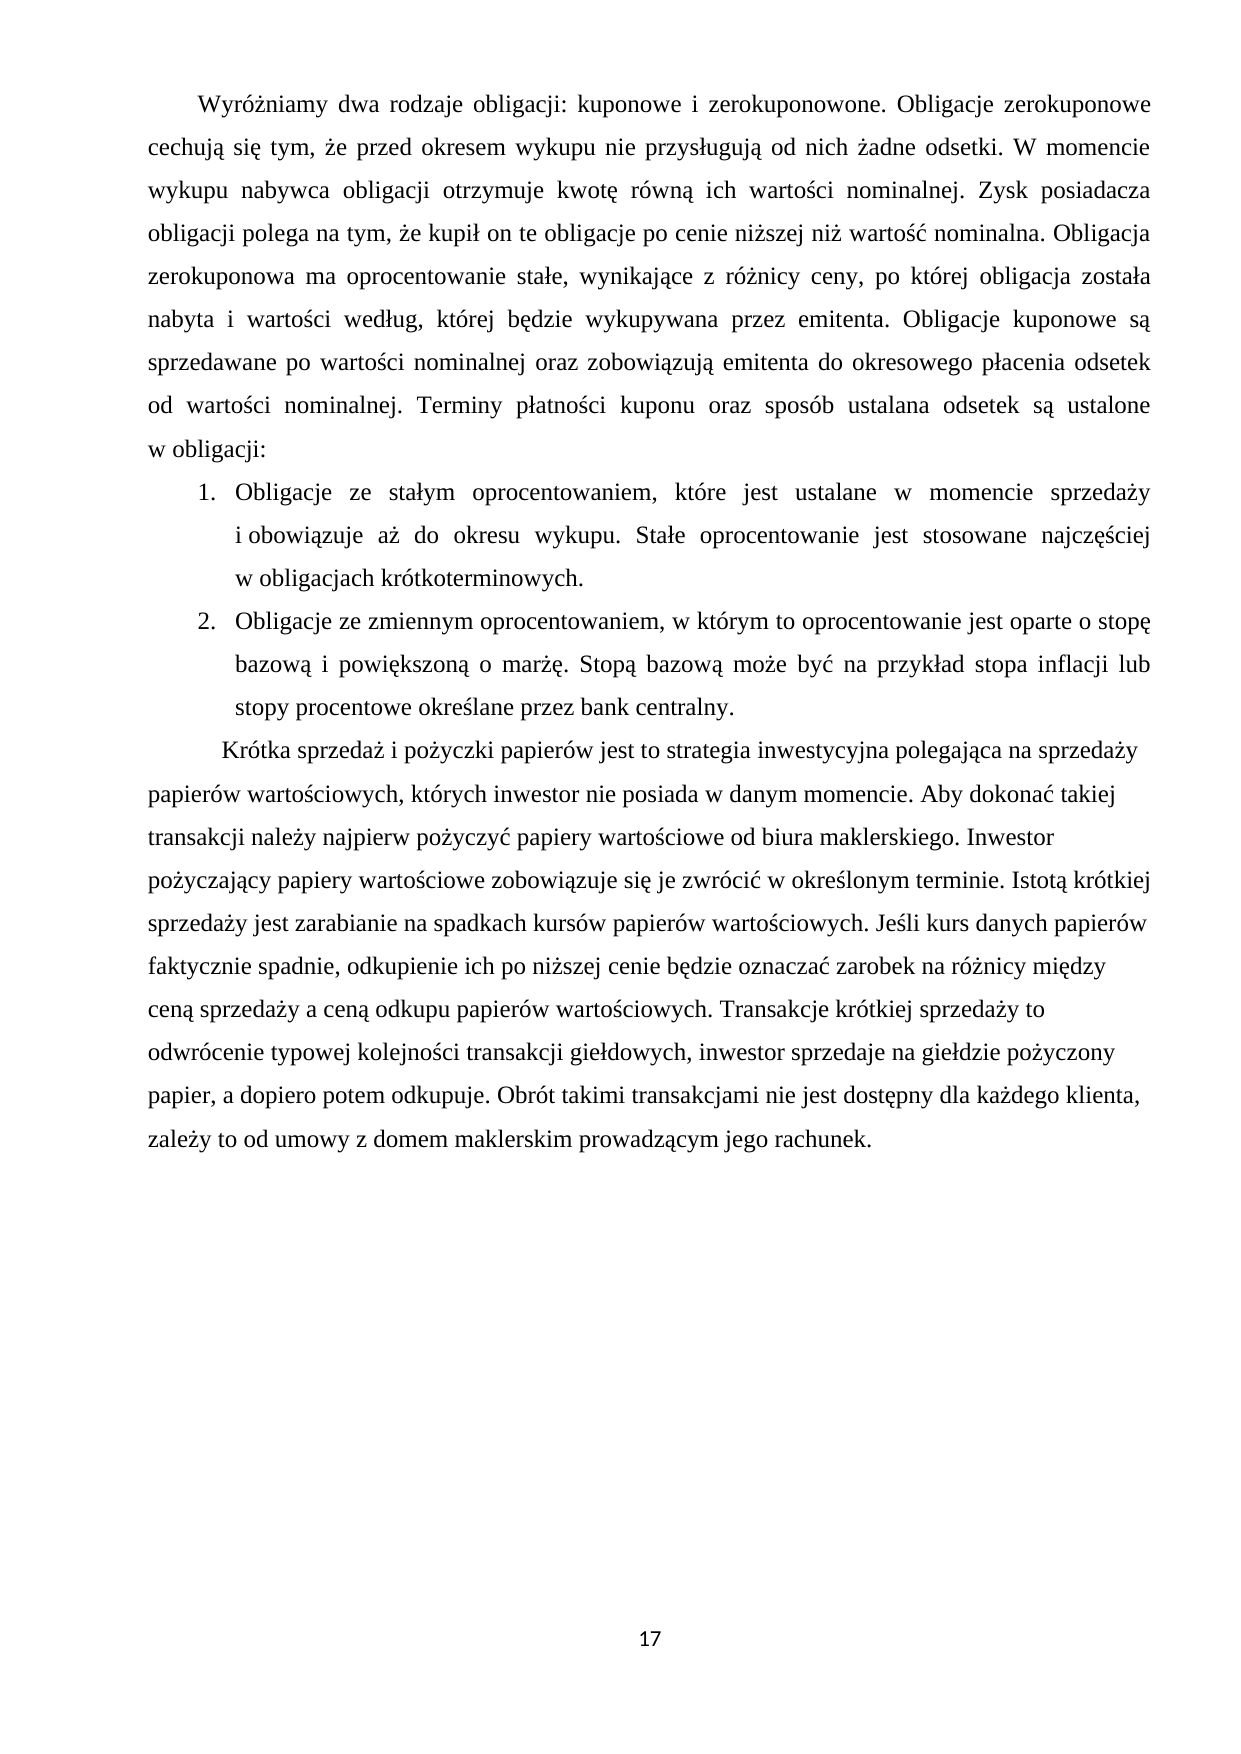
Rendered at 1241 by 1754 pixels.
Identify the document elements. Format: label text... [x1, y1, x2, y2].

list Obligacje ze zmiennym oprocentowaniem, w którym to oprocentowanie jest oparte o stopę bazową i powiększoną o marżę. Stopą bazową może być na przykład stopa inflacji lub stopy procentowe określane przez bank centralny. [197, 606, 1152, 721]
list Obligacje ze stałym oprocentowaniem, które jest ustalane w momencie sprzedaży i obowiązuje aż do okresu wykupu. Stałe oprocentowanie jest stosowane najczęściej w obligacjach krótkoterminowych. [197, 477, 1152, 592]
text Krótka sprzedaż i pożyczki papierów jest to strategia inwestycyjna polegająca na sprzedaży papierów wartościowych, których inwestor nie posiada w danym momencie. Aby dokonać takiej transakcji należy najpierw pożyczyć papiery wartościowe od biura maklerskiego. Inwestor pożyczający papiery wartościowe zobowiązuje się je zwrócić w określonym terminie. Istotą krótkiej sprzedaży jest zarabianie na spadkach kursów papierów wartościowych. Jeśli kurs danych papierów faktycznie spadnie, odkupienie ich po niższej cenie będzie oznaczać zarobek na różnicy między ceną sprzedaży a ceną odkupu papierów wartościowych. Transakcje krótkiej sprzedaży to odwrócenie typowej kolejności transakcji giełdowych, inwestor sprzedaje na giełdzie pożyczony papier, a dopiero potem odkupuje. Obrót takimi transakcjami nie jest dostępny dla każdego klienta, zależy to od umowy z domem maklerskim prowadzącym jego rachunek. [148, 736, 1152, 1152]
text Wyróżniamy dwa rodzaje obligacji: kuponowe i zerokuponowone. Obligacje zerokuponowe cechują się tym, że przed okresem wykupu nie przysługują od nich żadne odsetki. W momencie wykupu nabywca obligacji otrzymuje kwotę równą ich wartości nominalnej. Zysk posiadacza obligacji polega na tym, że kupił on te obligacje po cenie niższej niż wartość nominalna. Obligacja zerokuponowa ma oprocentowanie stałe, wynikające z różnicy ceny, po której obligacja została nabyta i wartości według, której będzie wykupywana przez emitenta. Obligacje kuponowe są sprzedawane po wartości nominalnej oraz zobowiązują emitenta do okresowego płacenia odsetek od wartości nominalnej. Terminy płatności kuponu oraz sposób ustalana odsetek są ustalone w obligacji: [148, 89, 1152, 462]
